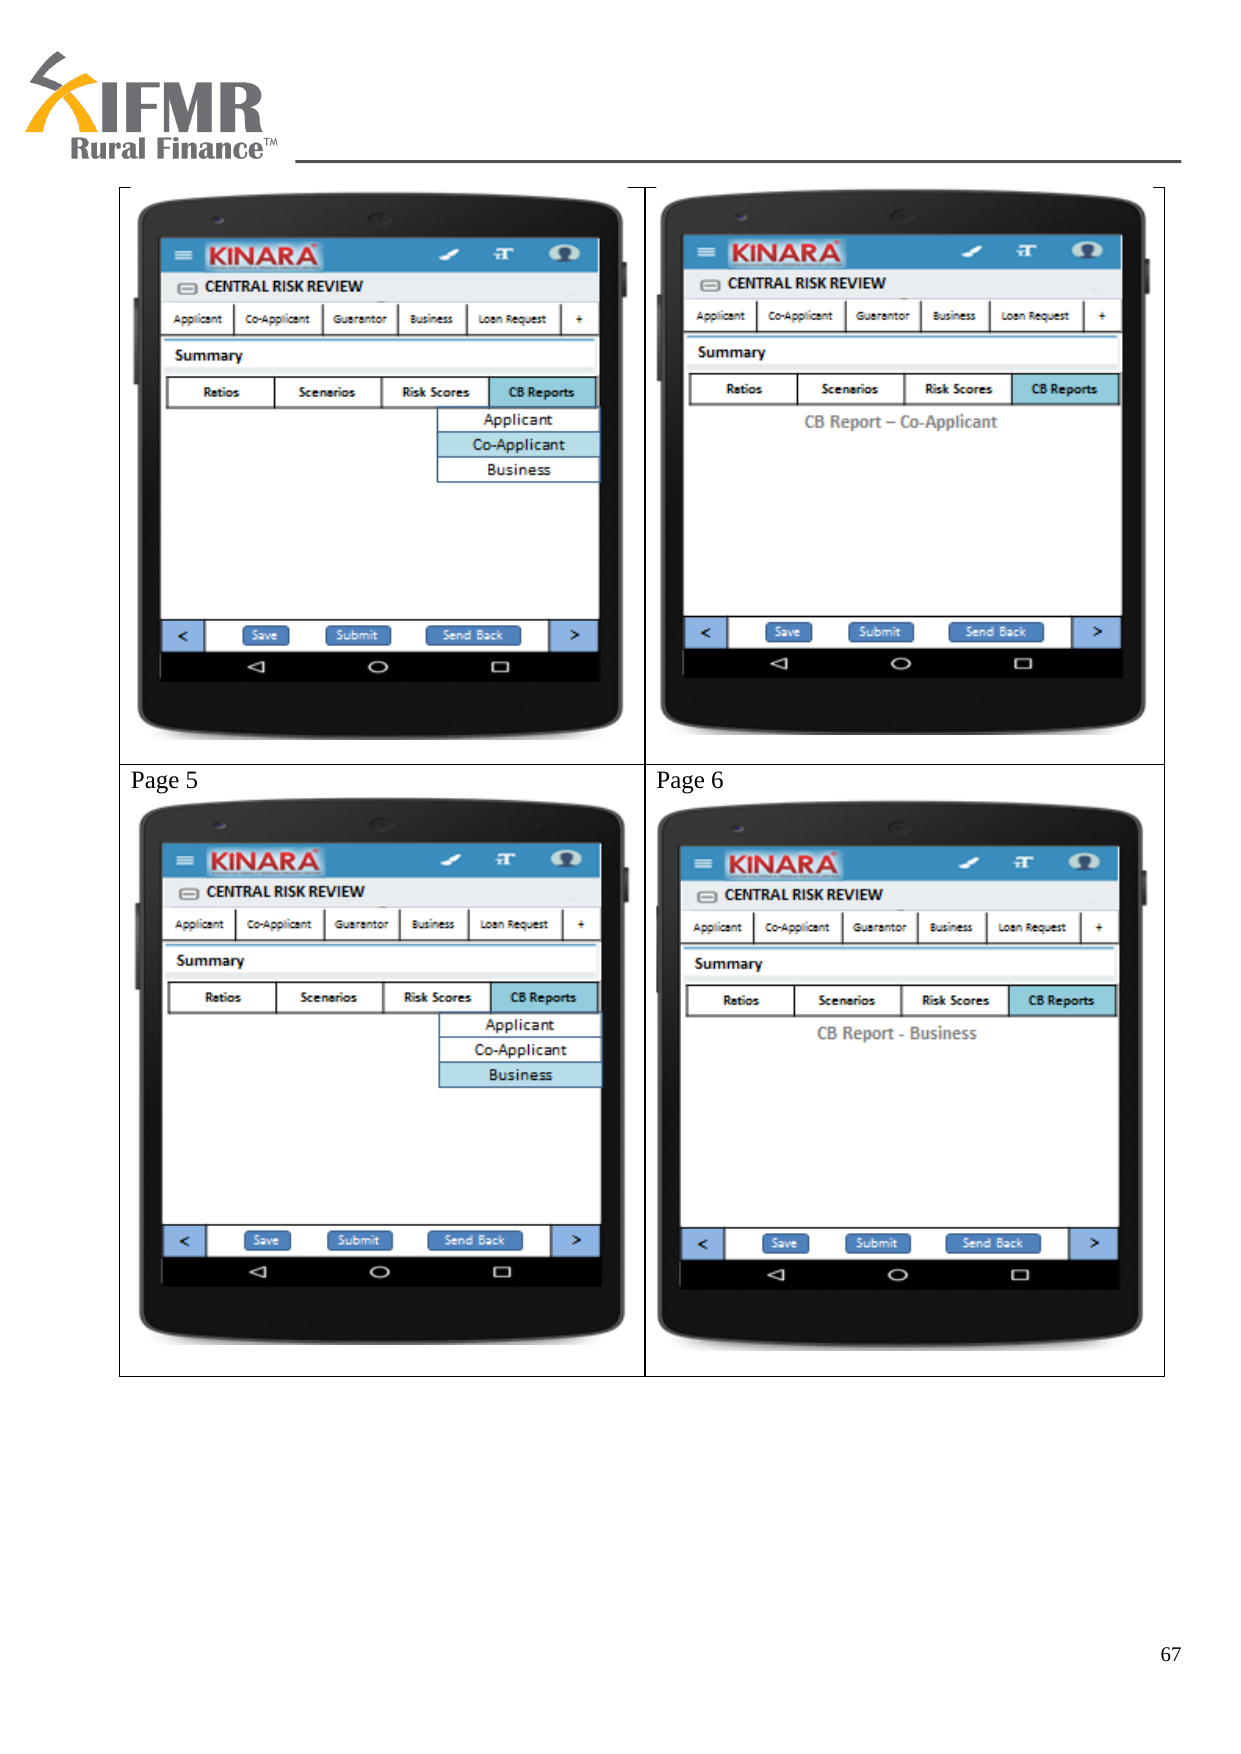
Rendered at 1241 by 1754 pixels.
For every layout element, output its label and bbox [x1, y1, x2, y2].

picture [656, 797, 1150, 1351]
picture [18, 45, 284, 166]
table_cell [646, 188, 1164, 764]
picture [130, 187, 628, 740]
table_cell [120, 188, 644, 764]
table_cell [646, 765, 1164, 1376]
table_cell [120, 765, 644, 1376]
picture [656, 187, 1154, 735]
picture [130, 797, 633, 1345]
